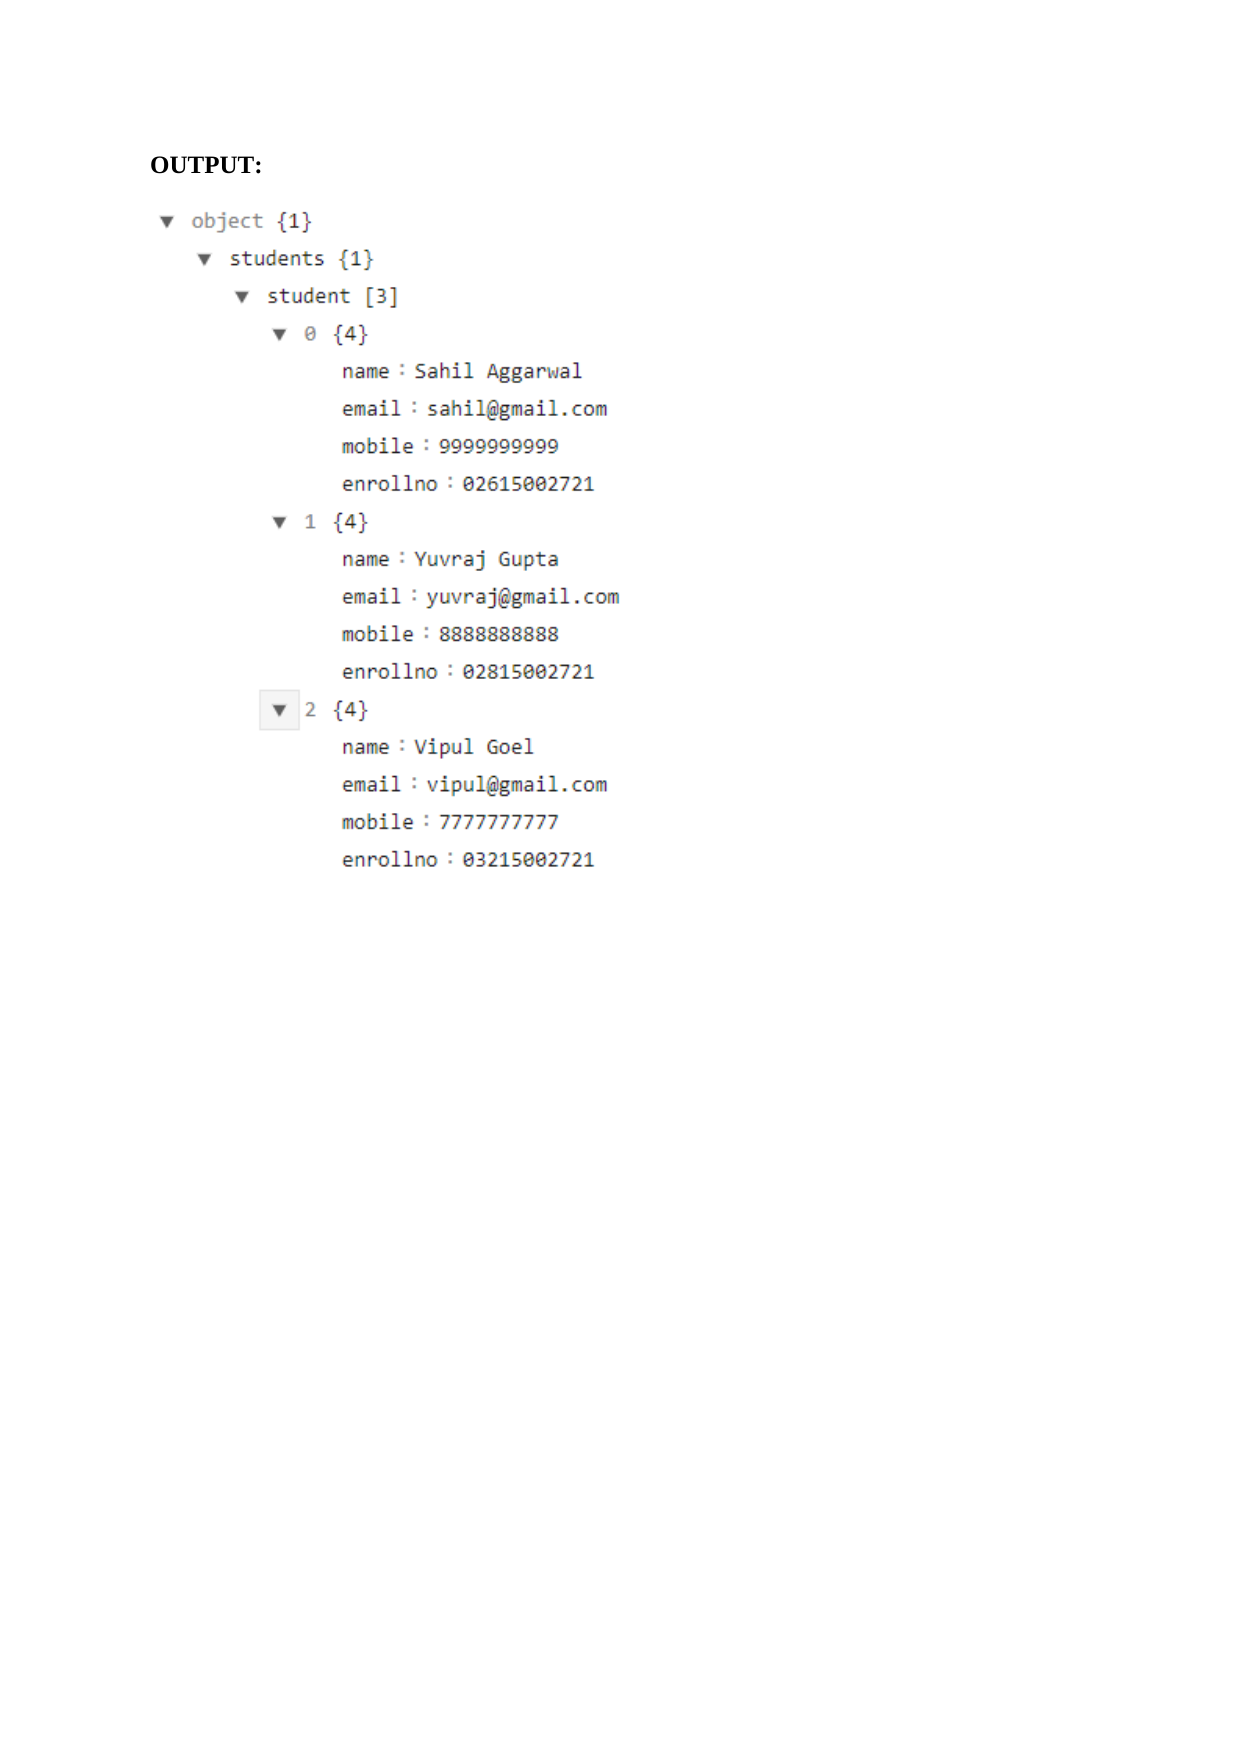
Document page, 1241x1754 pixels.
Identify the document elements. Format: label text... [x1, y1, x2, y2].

picture [150, 203, 663, 906]
text OUTPUT: [150, 150, 1090, 179]
